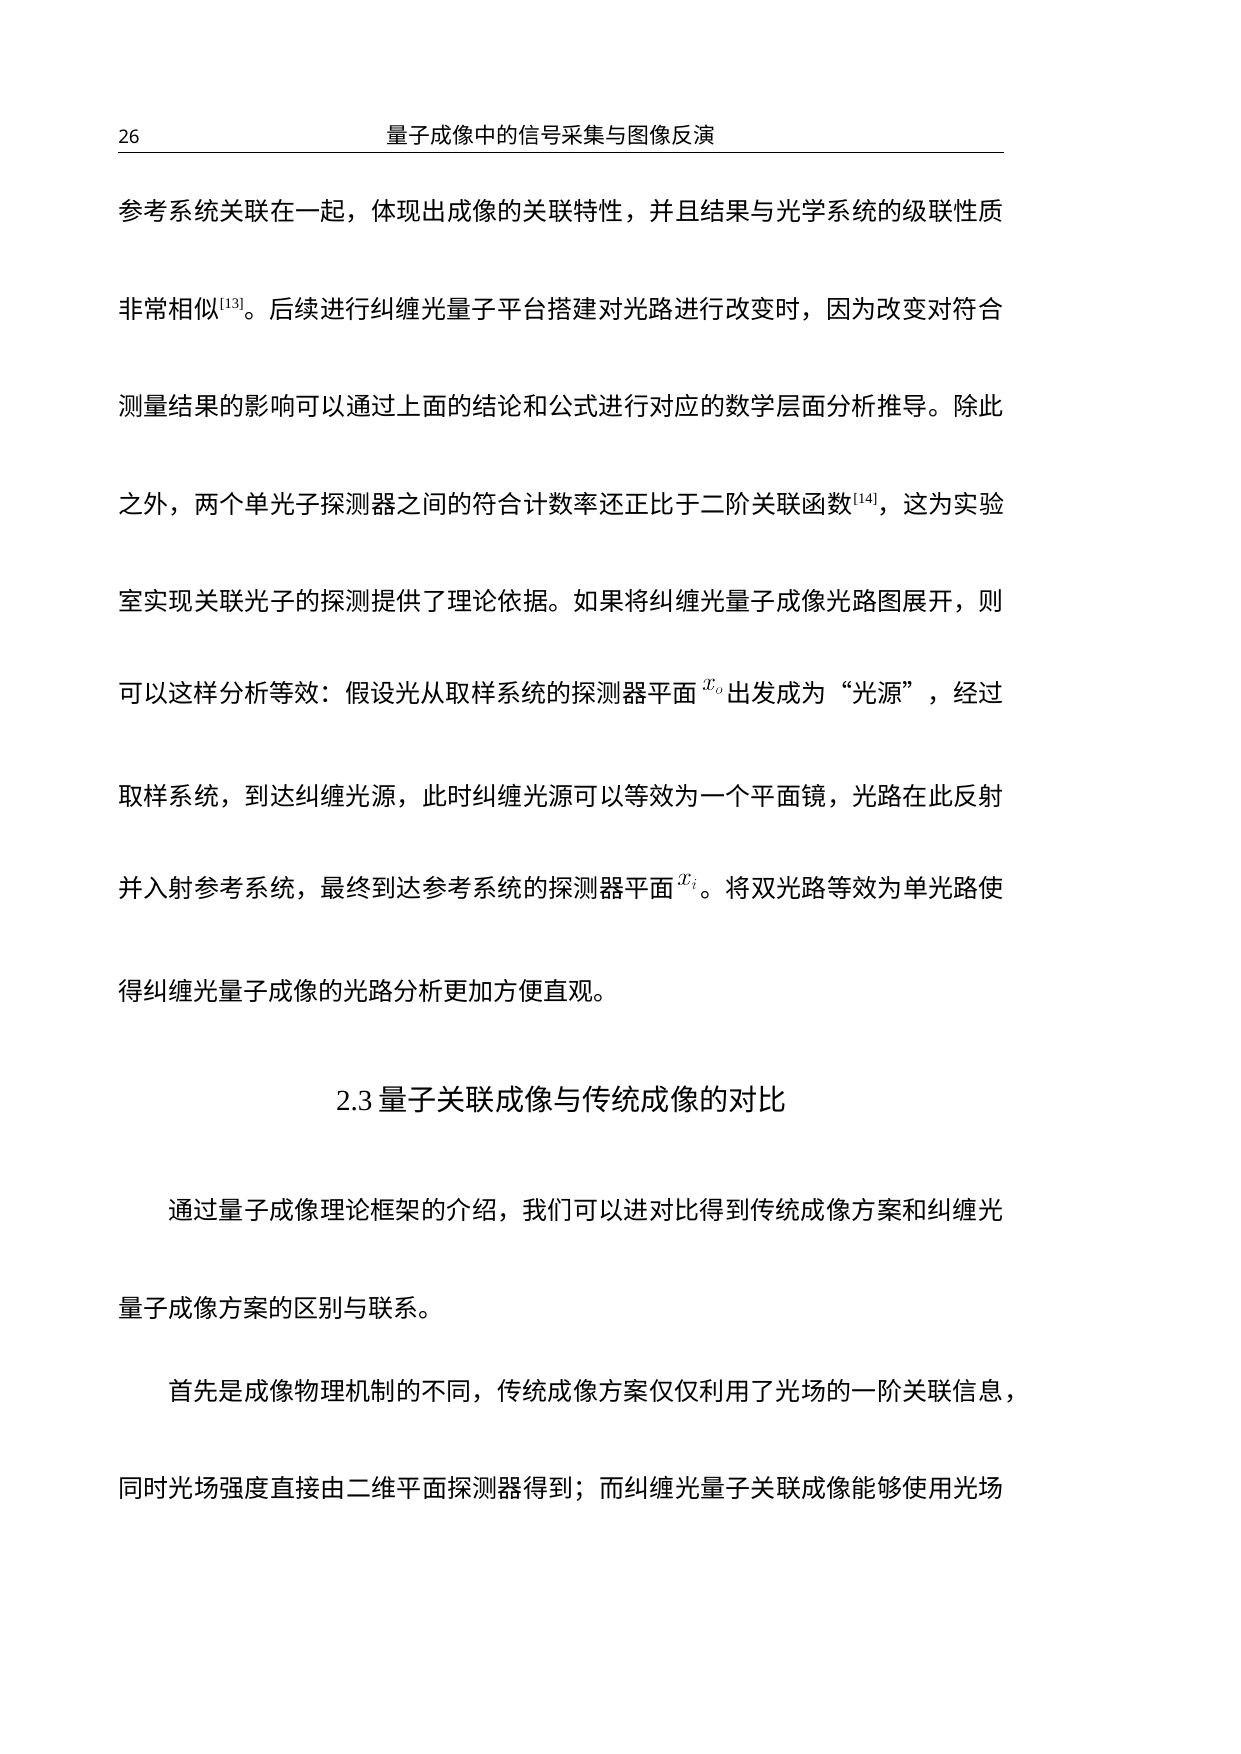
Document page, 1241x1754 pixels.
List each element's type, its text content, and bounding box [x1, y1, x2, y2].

text 通过量子成像理论框架的介绍，我们可以进对比得到传统成像方案和纠缠光量子成像方案的区别与联系。 [118, 1176, 1004, 1339]
subtitle 2.3量子关联成像与传统成像的对比 [118, 1065, 1004, 1130]
